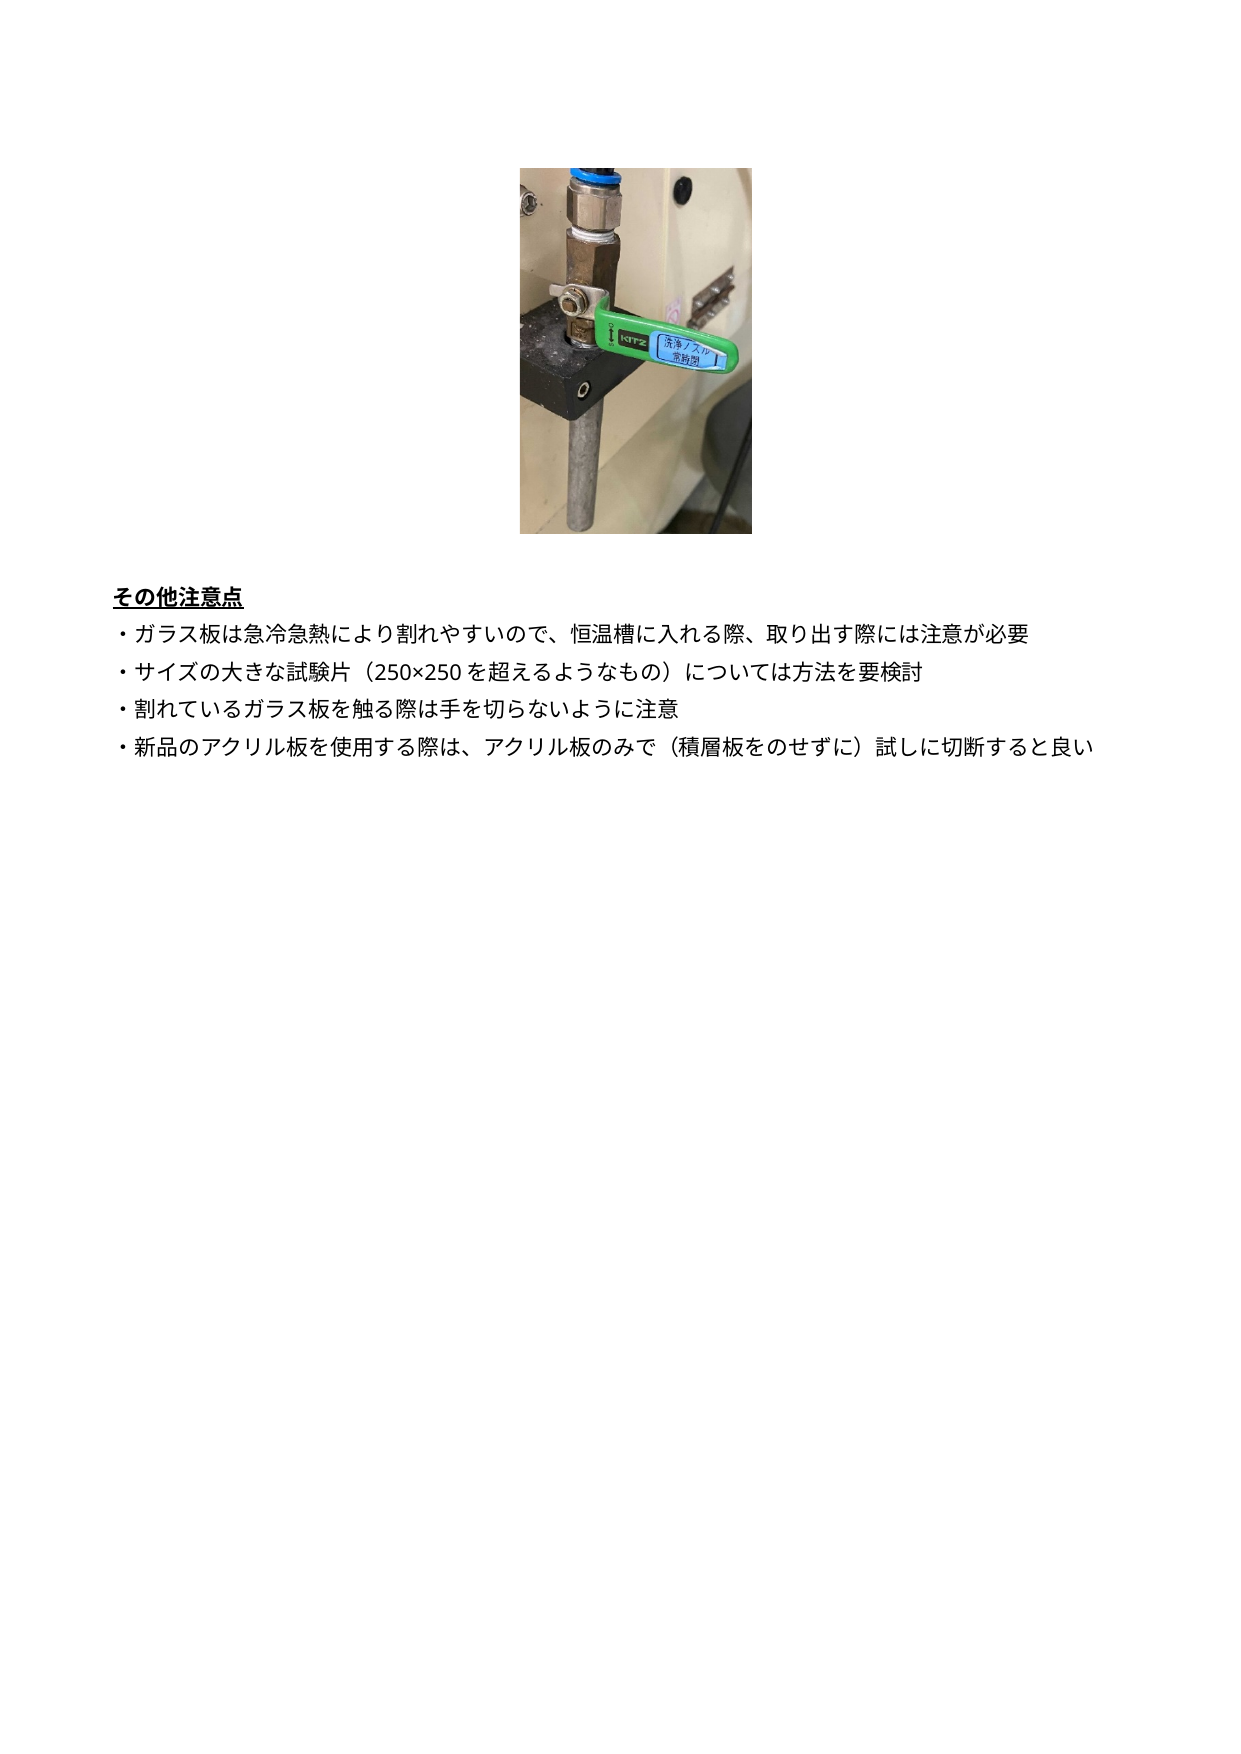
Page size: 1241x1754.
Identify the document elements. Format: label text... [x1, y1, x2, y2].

picture [519, 168, 752, 534]
text その他注意点 [112, 577, 1128, 614]
text ・割れているガラス板を触る際は手を切らないように注意 [112, 689, 1128, 727]
text ・ガラス板は急冷急熱により割れやすいので、恒温槽に入れる際、取り出す際には注意が必要 [112, 614, 1128, 652]
text ・サイズの大きな試験片（250×250を超えるようなもの）については方法を要検討 [112, 652, 1128, 689]
text ・新品のアクリル板を使用する際は、アクリル板のみで（積層板をのせずに）試しに切断すると良い [112, 727, 1128, 764]
